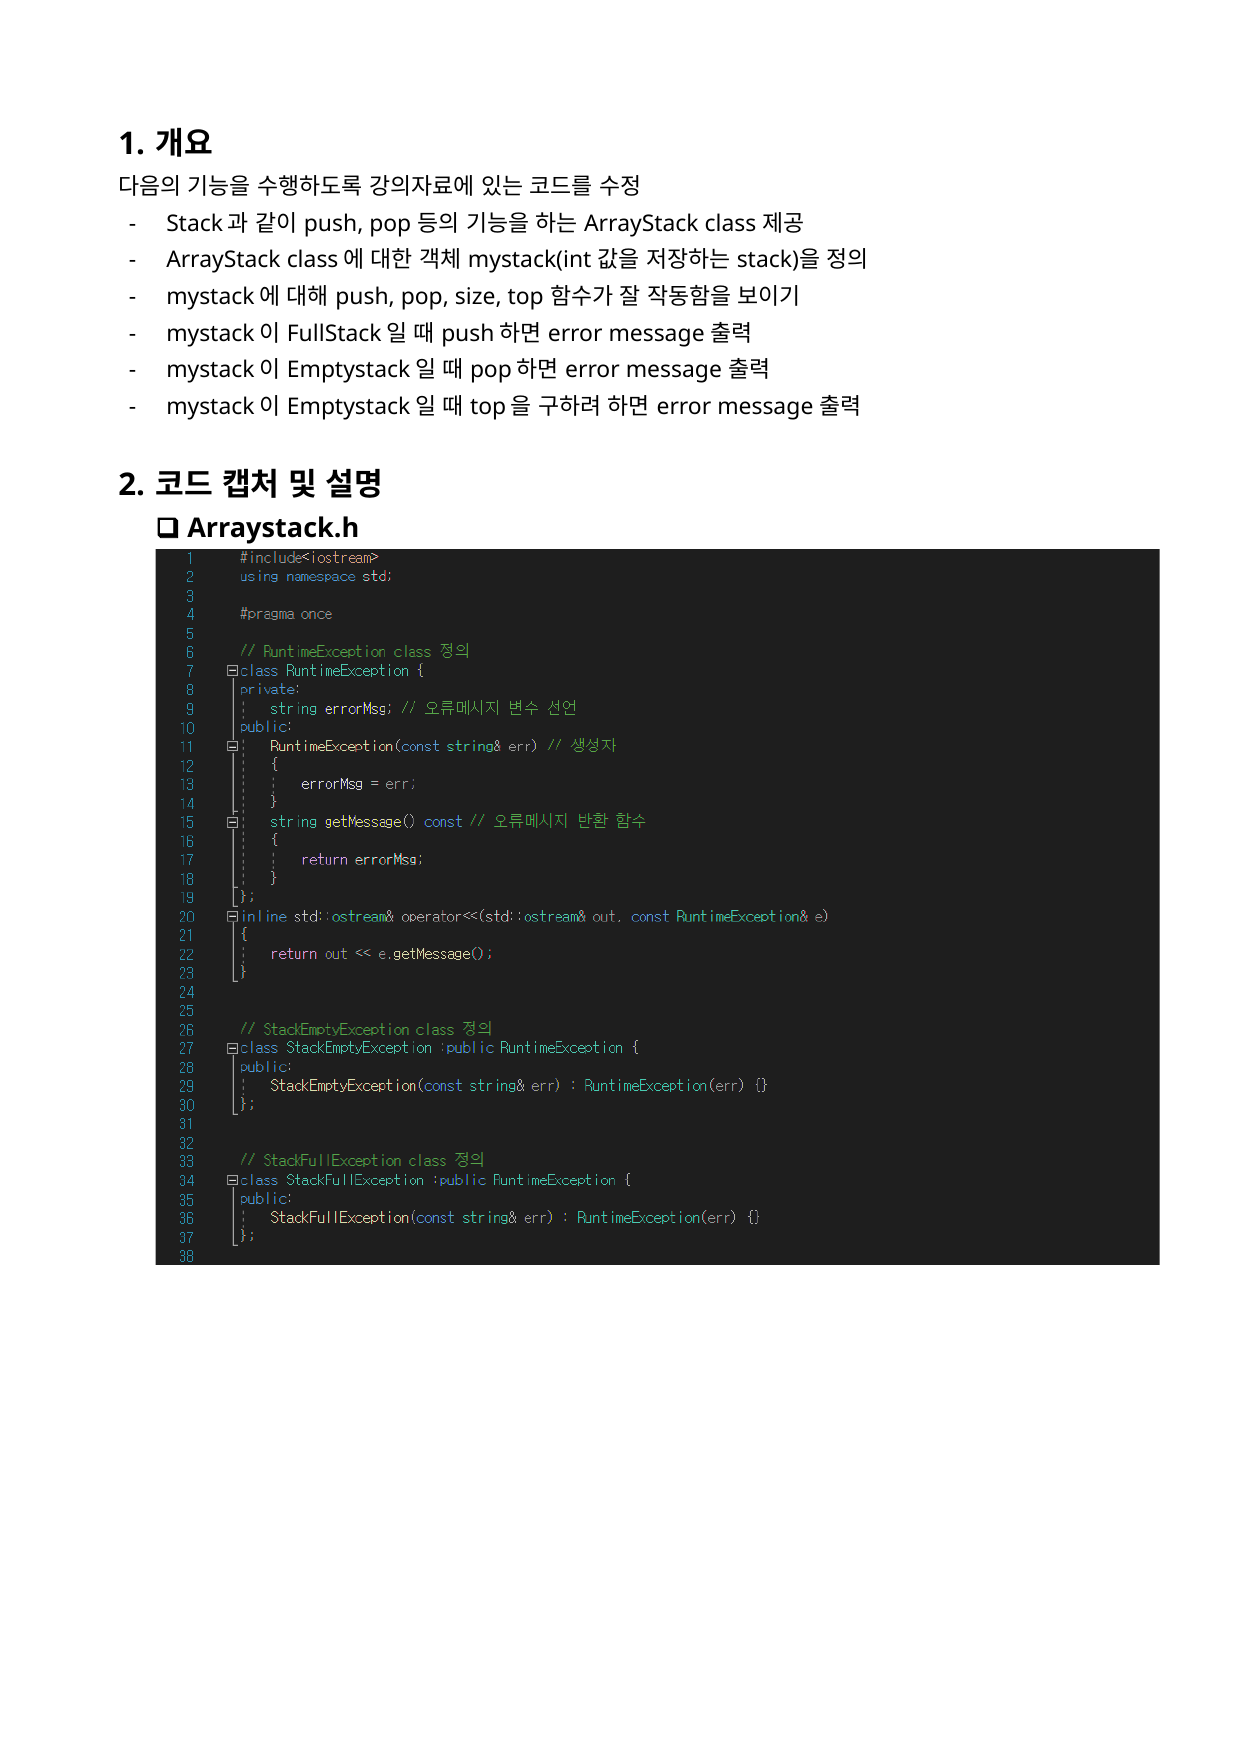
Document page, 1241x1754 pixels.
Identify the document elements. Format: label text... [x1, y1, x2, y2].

list 개요 [118, 118, 1122, 163]
list mystack이 Emptystack일 때 top을 구하려 하면 error message 출력 [128, 388, 1122, 421]
list mystack이 FullStack일 때 push하면 error message 출력 [128, 314, 1122, 348]
text Arraystack.h [76, 509, 1122, 546]
list mystack이 Emptystack일 때 pop하면 error message 출력 [128, 351, 1122, 384]
picture [155, 549, 1160, 1265]
list mystack에 대해 push, pop, size, top 함수가 잘 작동함을 보이기 [128, 278, 1122, 311]
list Stack과 같이 push, pop 등의 기능을 하는 ArrayStack class 제공 [128, 204, 1122, 238]
list 코드 캡처 및 설명 [118, 459, 1122, 504]
text 다음의 기능을 수행하도록 강의자료에 있는 코드를 수정 [118, 168, 1122, 201]
list ArrayStack class에 대한 객체 mystack(int 값을 저장하는 stack)을 정의 [128, 241, 1122, 274]
